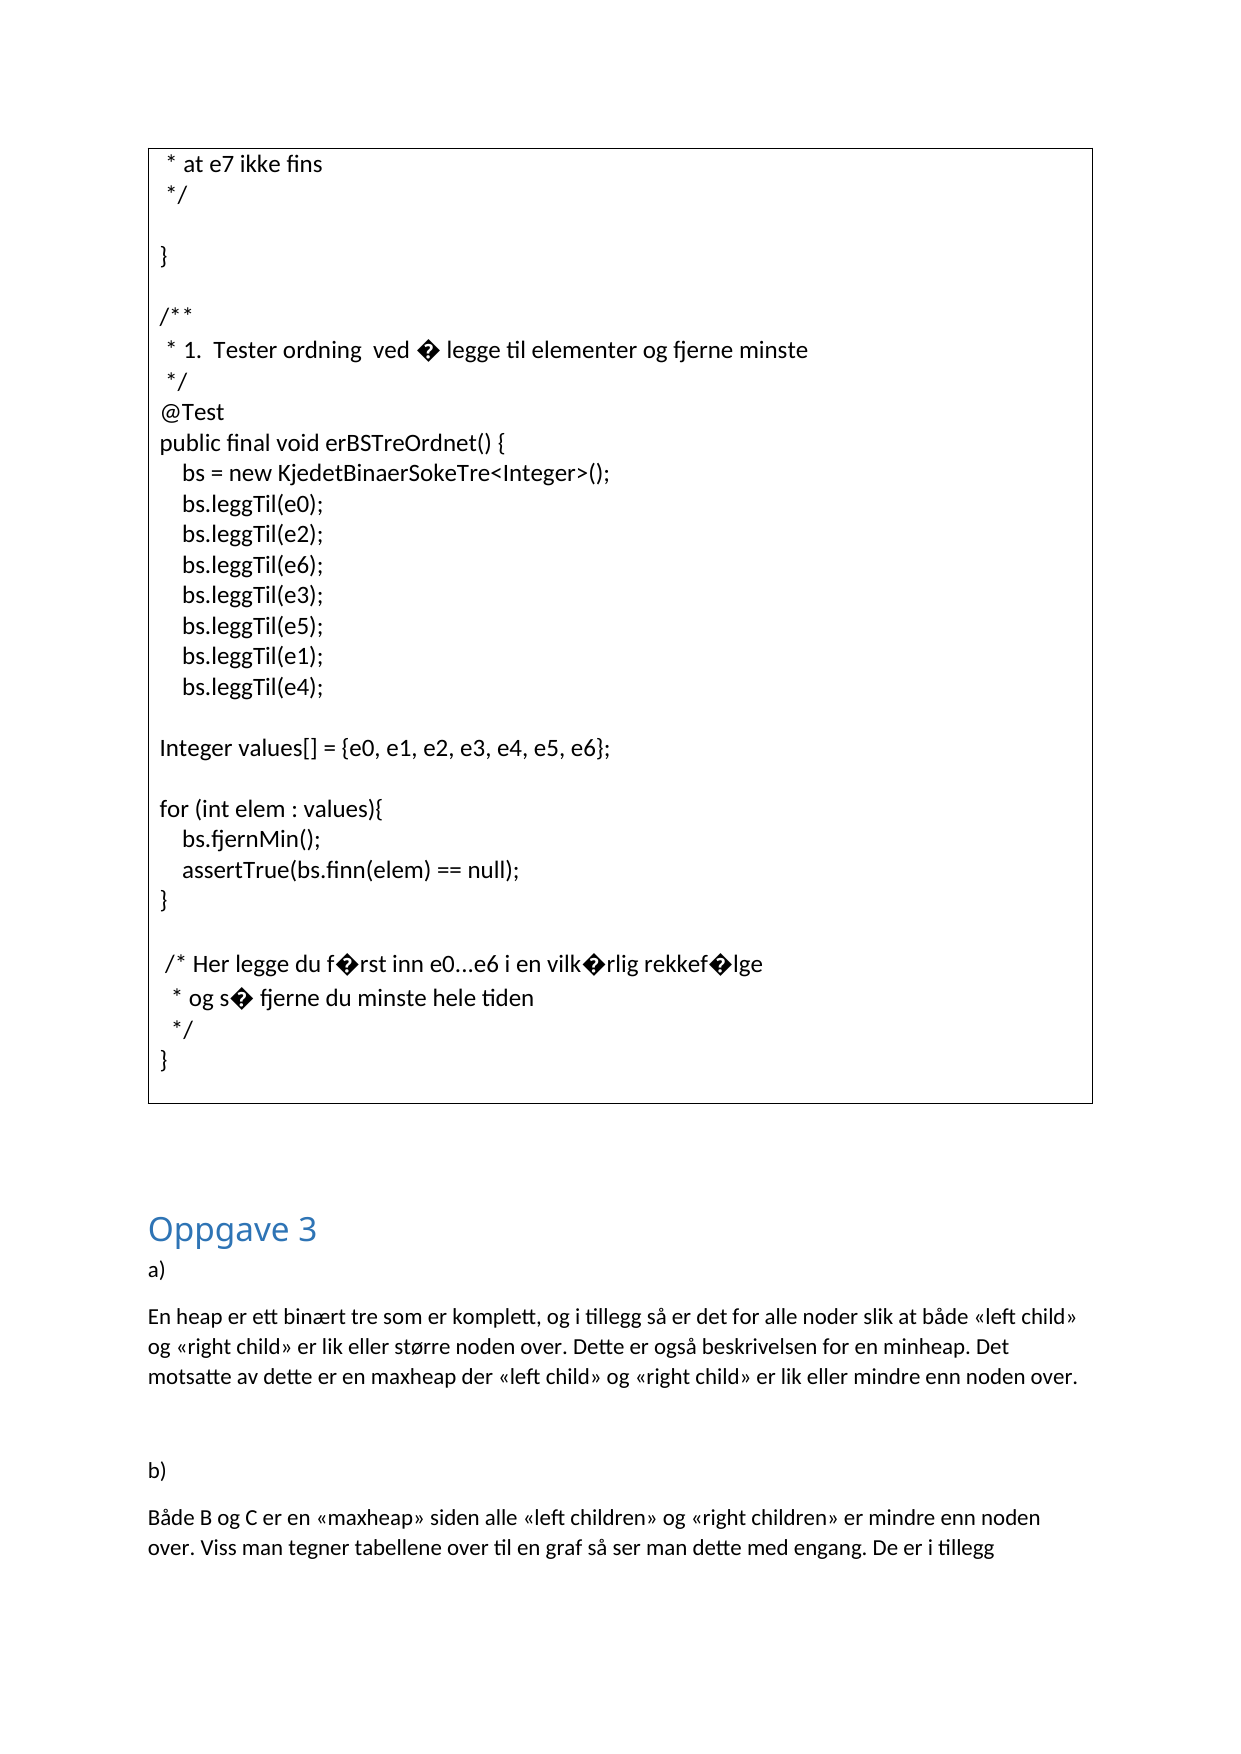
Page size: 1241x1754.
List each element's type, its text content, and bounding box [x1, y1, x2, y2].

text a) [148, 1255, 1093, 1283]
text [148, 1503, 1093, 1561]
text En heap er ett binært tre som er komplett, og i tillegg så er det for alle noder slik at både «left child» og «right child» er lik eller større noden over. Dette er også beskrivelsen for en minheap. Det motsatte av dette er en maxheap der «left child» og «right child» er lik eller mindre enn noden over. [148, 1302, 1093, 1390]
text b) [148, 1456, 1093, 1484]
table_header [149, 149, 1092, 1103]
subtitle Oppgave 3 [148, 1206, 1093, 1251]
